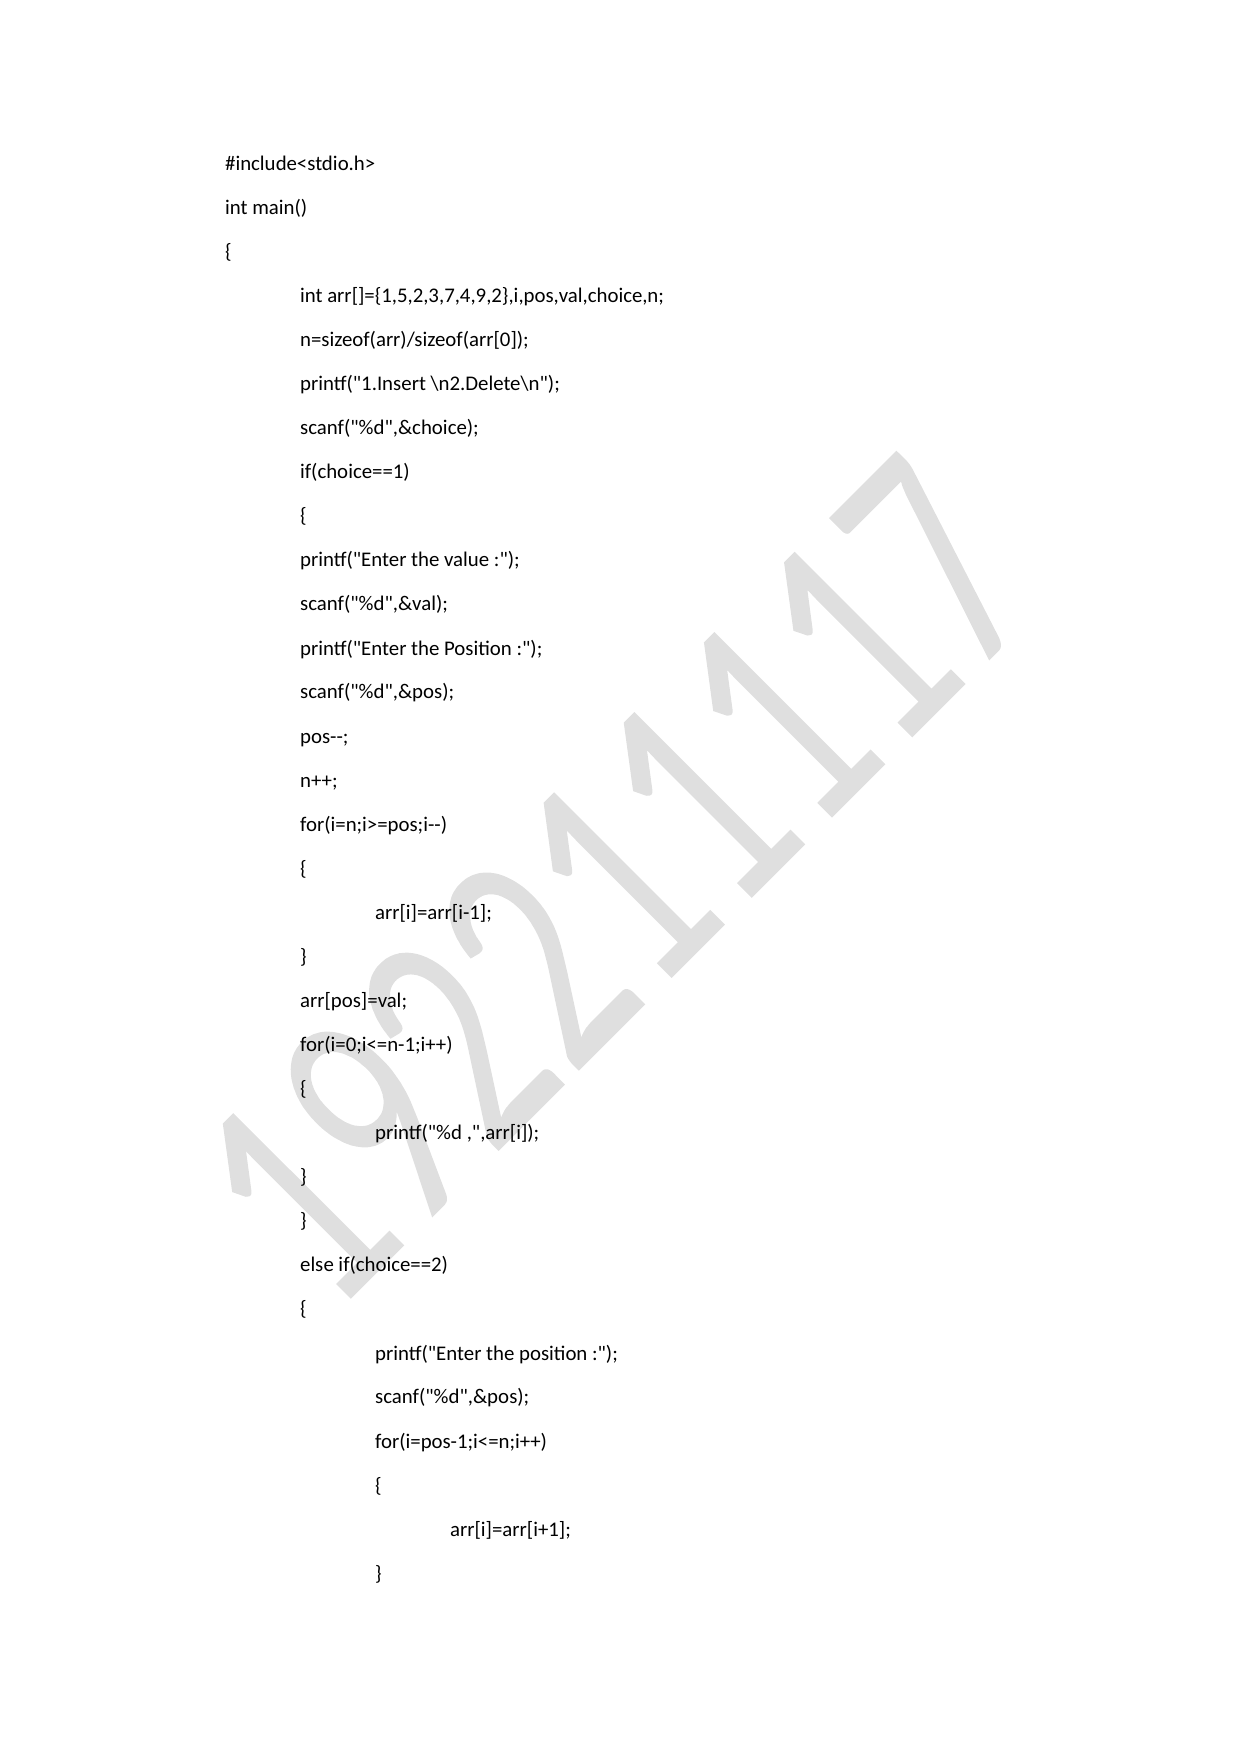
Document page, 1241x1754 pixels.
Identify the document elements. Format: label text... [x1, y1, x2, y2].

text printf("Enter the Position :"); [150, 635, 1090, 660]
text if(choice==1) [150, 458, 1090, 484]
text printf("Enter the value :"); [150, 547, 1090, 572]
text arr[pos]=val; [150, 987, 1090, 1013]
text } [150, 943, 1090, 968]
text { [150, 1075, 1090, 1101]
text for(i=n;i>=pos;i--) [150, 811, 1090, 836]
text { [150, 855, 1090, 880]
text { [150, 1296, 1090, 1321]
text arr[i]=arr[i-1]; [150, 899, 1090, 924]
text for(i=0;i<=n-1;i++) [150, 1031, 1090, 1057]
text { [150, 238, 1090, 263]
text } [150, 1207, 1090, 1233]
text int arr[]={1,5,2,3,7,4,9,2},i,pos,val,choice,n; [150, 282, 1090, 308]
text } [150, 1163, 1090, 1189]
text } [150, 1560, 1090, 1585]
text pos--; [150, 723, 1090, 748]
text arr[i]=arr[i+1]; [150, 1516, 1090, 1541]
text int main() [150, 194, 1090, 219]
text else if(choice==2) [150, 1252, 1090, 1277]
text printf("1.Insert \n2.Delete\n"); [150, 370, 1090, 396]
text scanf("%d",&pos); [150, 1384, 1090, 1409]
text printf("%d ,",arr[i]); [150, 1119, 1090, 1145]
text printf("Enter the position :"); [150, 1340, 1090, 1365]
text #include<stdio.h> [150, 150, 1090, 175]
text { [150, 1472, 1090, 1497]
text scanf("%d",&val); [150, 591, 1090, 616]
text scanf("%d",&pos); [150, 679, 1090, 704]
text for(i=pos-1;i<=n;i++) [150, 1428, 1090, 1453]
text scanf("%d",&choice); [150, 414, 1090, 440]
text n=sizeof(arr)/sizeof(arr[0]); [150, 326, 1090, 352]
text n++; [150, 767, 1090, 792]
text { [150, 502, 1090, 528]
